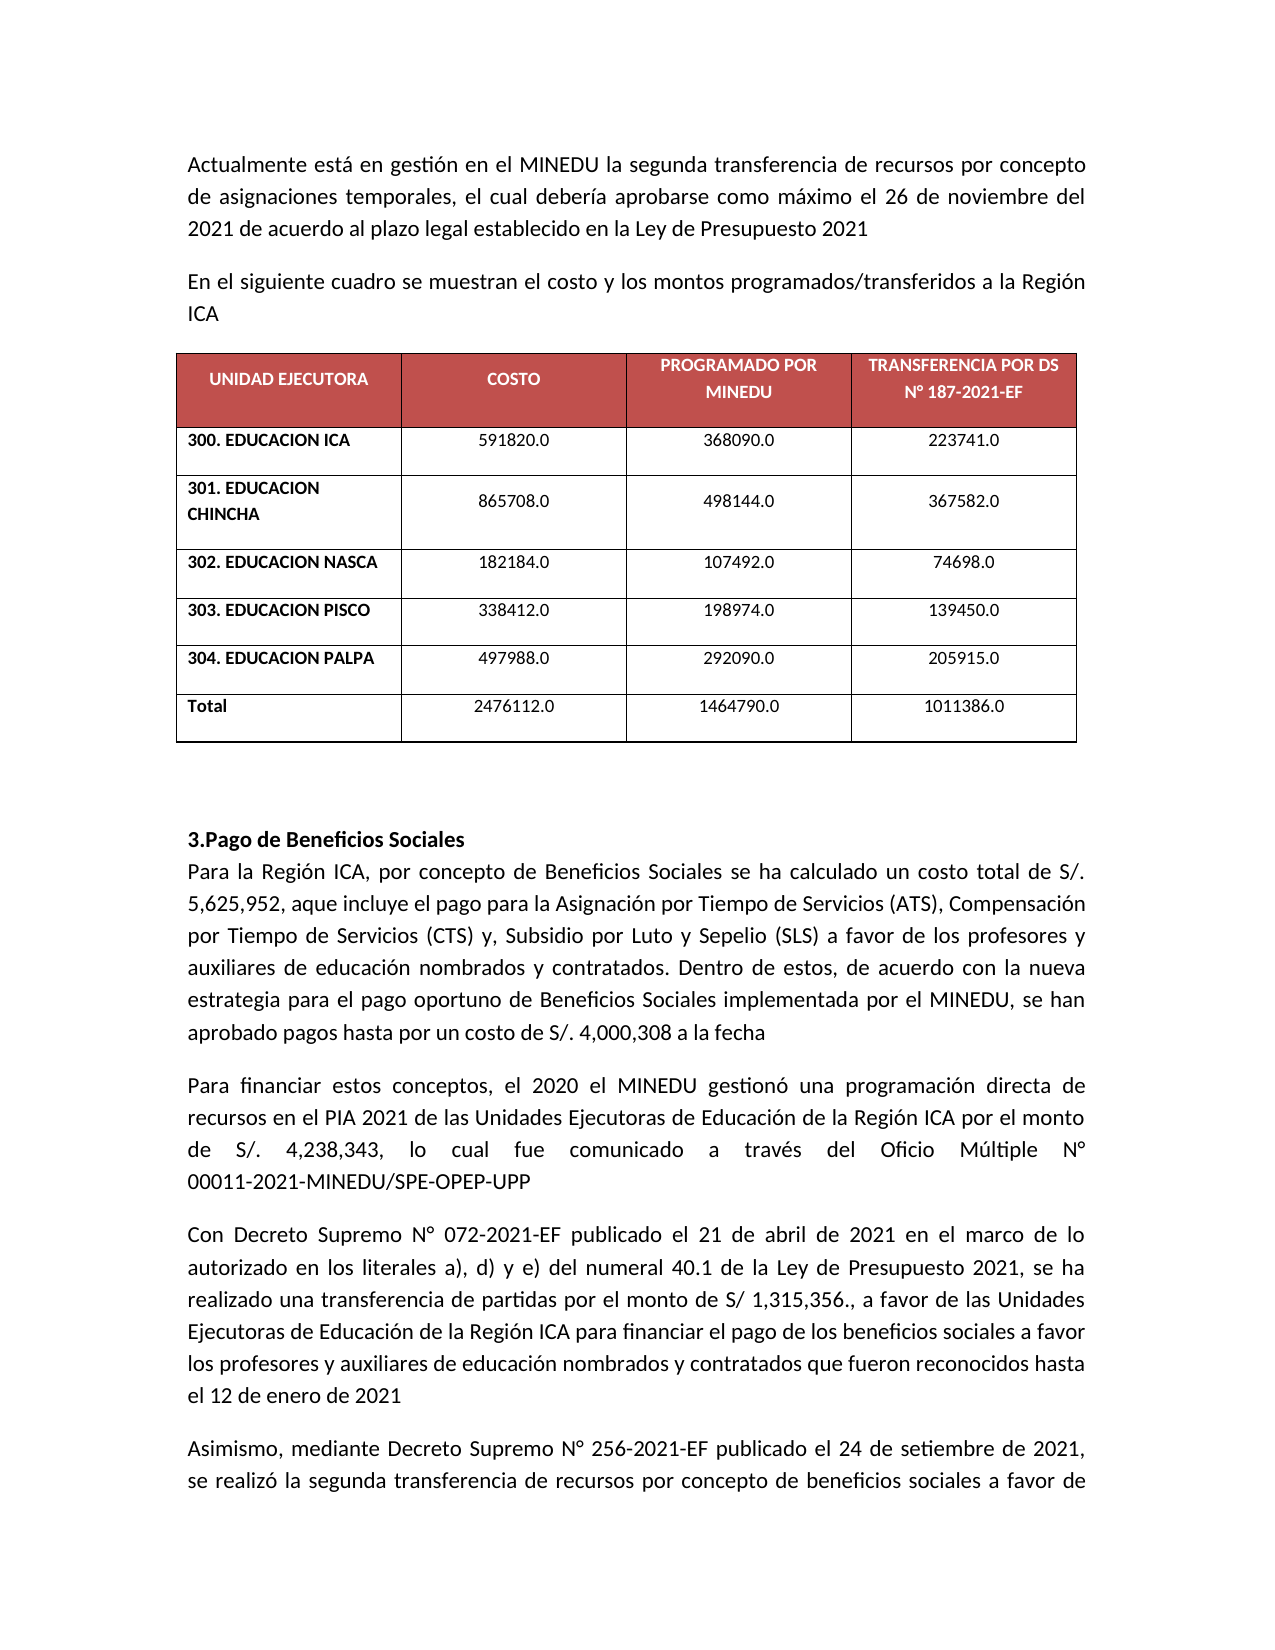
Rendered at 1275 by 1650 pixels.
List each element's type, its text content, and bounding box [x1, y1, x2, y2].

table_cell 498144.0 [627, 476, 851, 549]
table_cell 591820.0 [402, 428, 626, 475]
table_cell 497988.0 [402, 646, 626, 693]
table_cell 301. EDUCACION CHINCHA [177, 476, 401, 549]
table_cell 2476112.0 [402, 695, 626, 741]
table_header PROGRAMADO POR MINEDU [627, 354, 851, 427]
table_cell 139450.0 [852, 599, 1076, 645]
table_cell 74698.0 [852, 550, 1076, 597]
table_cell 198974.0 [627, 599, 851, 645]
text Con Decreto Supremo N° 072-2021-EF publicado el 21 de abril de 2021 en el marco de lo autorizado en los literales a), d) y e) del numeral 40.1 de la Ley de Presupuesto 2021, se ha realizado una transferencia de partidas por el monto de S/ 1,315,356., a favor de las Unidades Ejecutoras de Educación de la Región ICA para financiar el pago de los beneficios sociales a favor los profesores y auxiliares de educación nombrados y contratados que fueron reconocidos hasta el 12 de enero de 2021 [187, 1220, 1087, 1409]
text Para la Región ICA, por concepto de Beneficios Sociales se ha calculado un costo total de S/. 5,625,952, aque incluye el pago para la Asignación por Tiempo de Servicios (ATS), Compensación por Tiempo de Servicios (CTS) y, Subsidio por Luto y Sepelio (SLS) a favor de los profesores y auxiliares de educación nombrados y contratados. Dentro de estos, de acuerdo con la nueva estrategia para el pago oportuno de Beneficios Sociales implementada por el MINEDU, se han aprobado pagos hasta por un costo de S/. 4,000,308 a la fecha [187, 857, 1087, 1046]
table_cell 182184.0 [402, 550, 626, 597]
table_cell 1011386.0 [852, 695, 1076, 741]
table_cell 304. EDUCACION PALPA [177, 646, 401, 693]
table_cell 300. EDUCACION ICA [177, 428, 401, 475]
table_cell 865708.0 [402, 476, 626, 549]
table_header UNIDAD EJECUTORA [177, 354, 401, 427]
table_cell 367582.0 [852, 476, 1076, 549]
table_header TRANSFERENCIA POR DS N° 187-2021-EF [852, 354, 1076, 427]
table_cell 302. EDUCACION NASCA [177, 550, 401, 597]
subtitle 3.Pago de Beneficios Sociales [187, 825, 1087, 853]
table_cell 107492.0 [627, 550, 851, 597]
table_cell 303. EDUCACION PISCO [177, 599, 401, 645]
table_cell 368090.0 [627, 428, 851, 475]
table_cell 223741.0 [852, 428, 1076, 475]
table_header COSTO [402, 354, 626, 427]
text Para financiar estos conceptos, el 2020 el MINEDU gestionó una programación directa de recursos en el PIA 2021 de las Unidades Ejecutoras de Educación de la Región ICA por el monto de S/. 4,238,343, lo cual fue comunicado a través del Oficio Múltiple N° 00011-2021-MINEDU/SPE-OPEP-UPP [187, 1071, 1087, 1195]
text En el siguiente cuadro se muestran el costo y los montos programados/transferidos a la Región ICA [187, 267, 1087, 328]
table_cell 1464790.0 [627, 695, 851, 741]
text Actualmente está en gestión en el MINEDU la segunda transferencia de recursos por concepto de asignaciones temporales, el cual debería aprobarse como máximo el 26 de noviembre del 2021 de acuerdo al plazo legal establecido en la Ley de Presupuesto 2021 [187, 150, 1087, 242]
table_cell 338412.0 [402, 599, 626, 645]
table_cell Total [177, 695, 401, 741]
table_cell 205915.0 [852, 646, 1076, 693]
table_cell 292090.0 [627, 646, 851, 693]
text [187, 1434, 1087, 1494]
